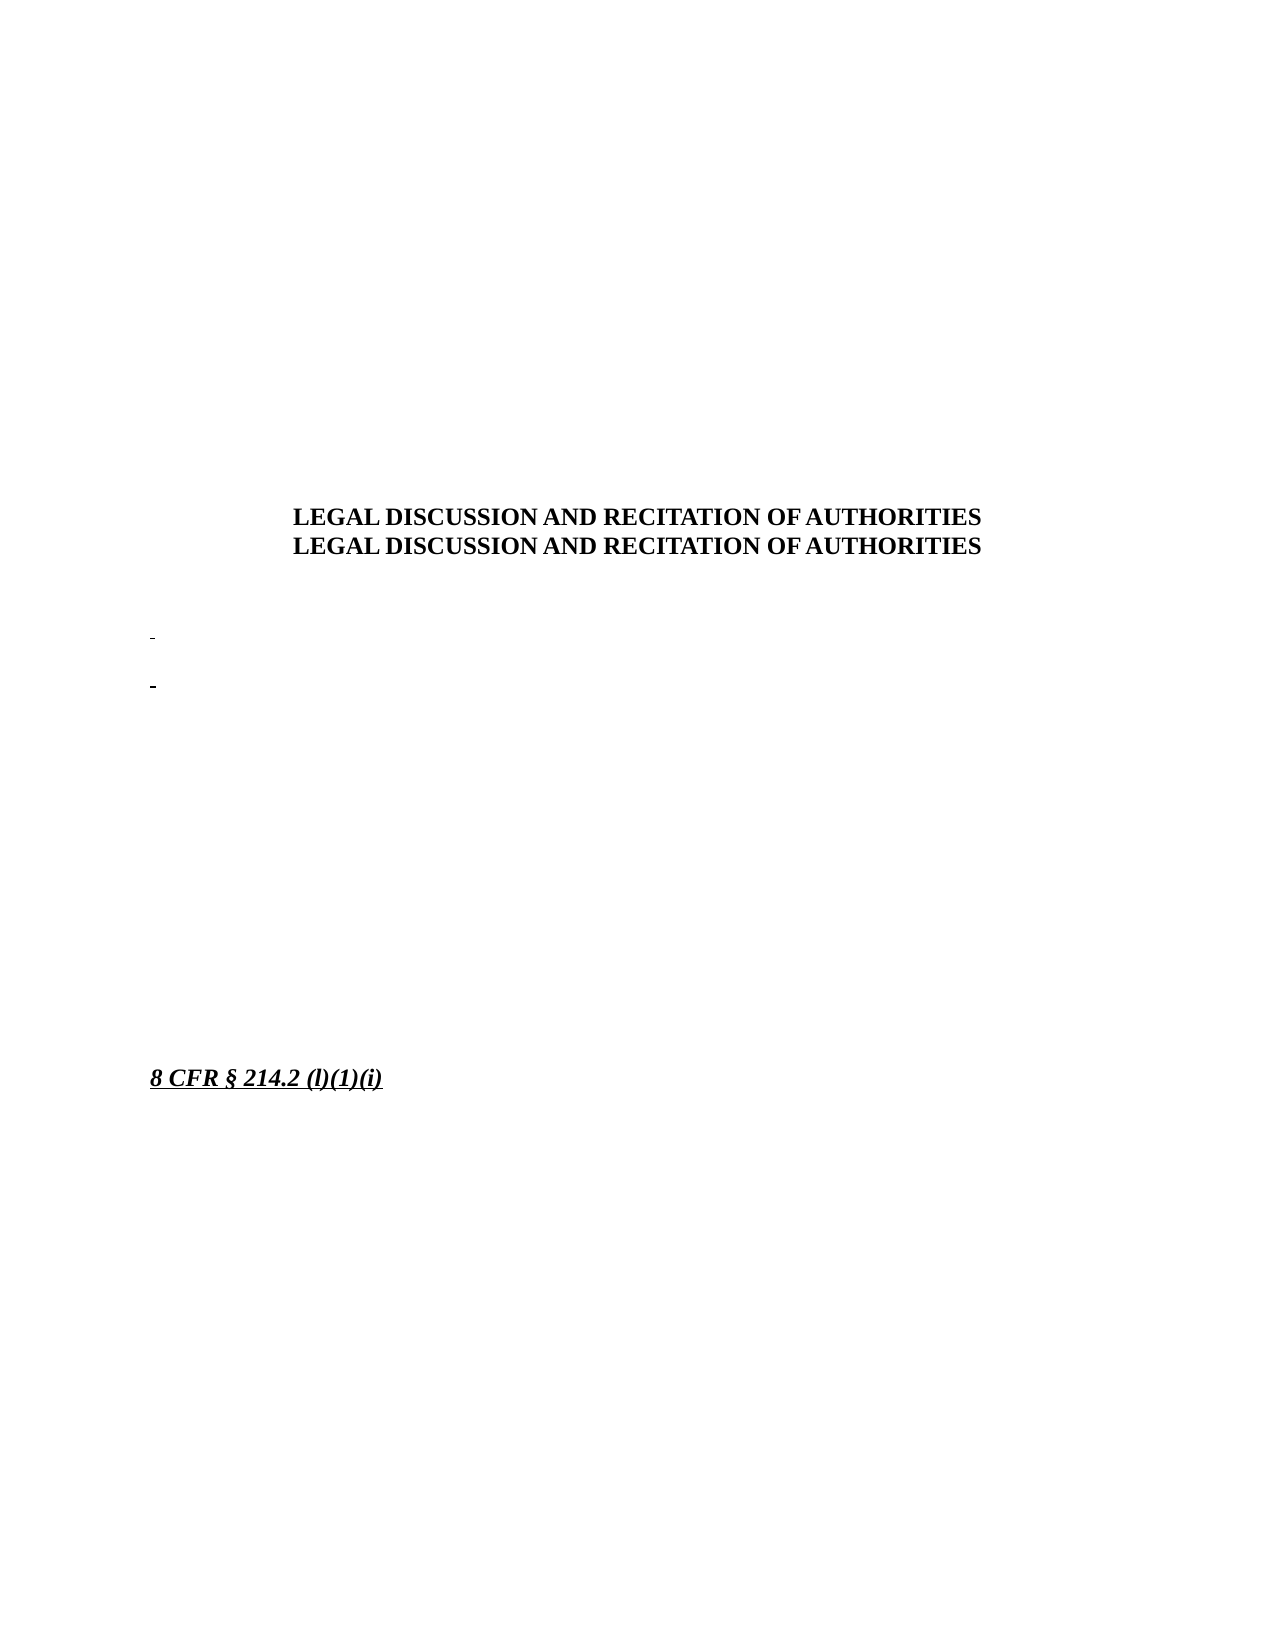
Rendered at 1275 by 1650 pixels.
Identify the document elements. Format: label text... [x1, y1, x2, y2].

text LEGAL DISCUSSION AND RECITATION OF AUTHORITIES [150, 531, 1125, 560]
text LEGAL DISCUSSION AND RECITATION OF AUTHORITIES [150, 502, 1125, 531]
text 8 CFR § 214.2 (l)(1)(i) [150, 1063, 1125, 1092]
